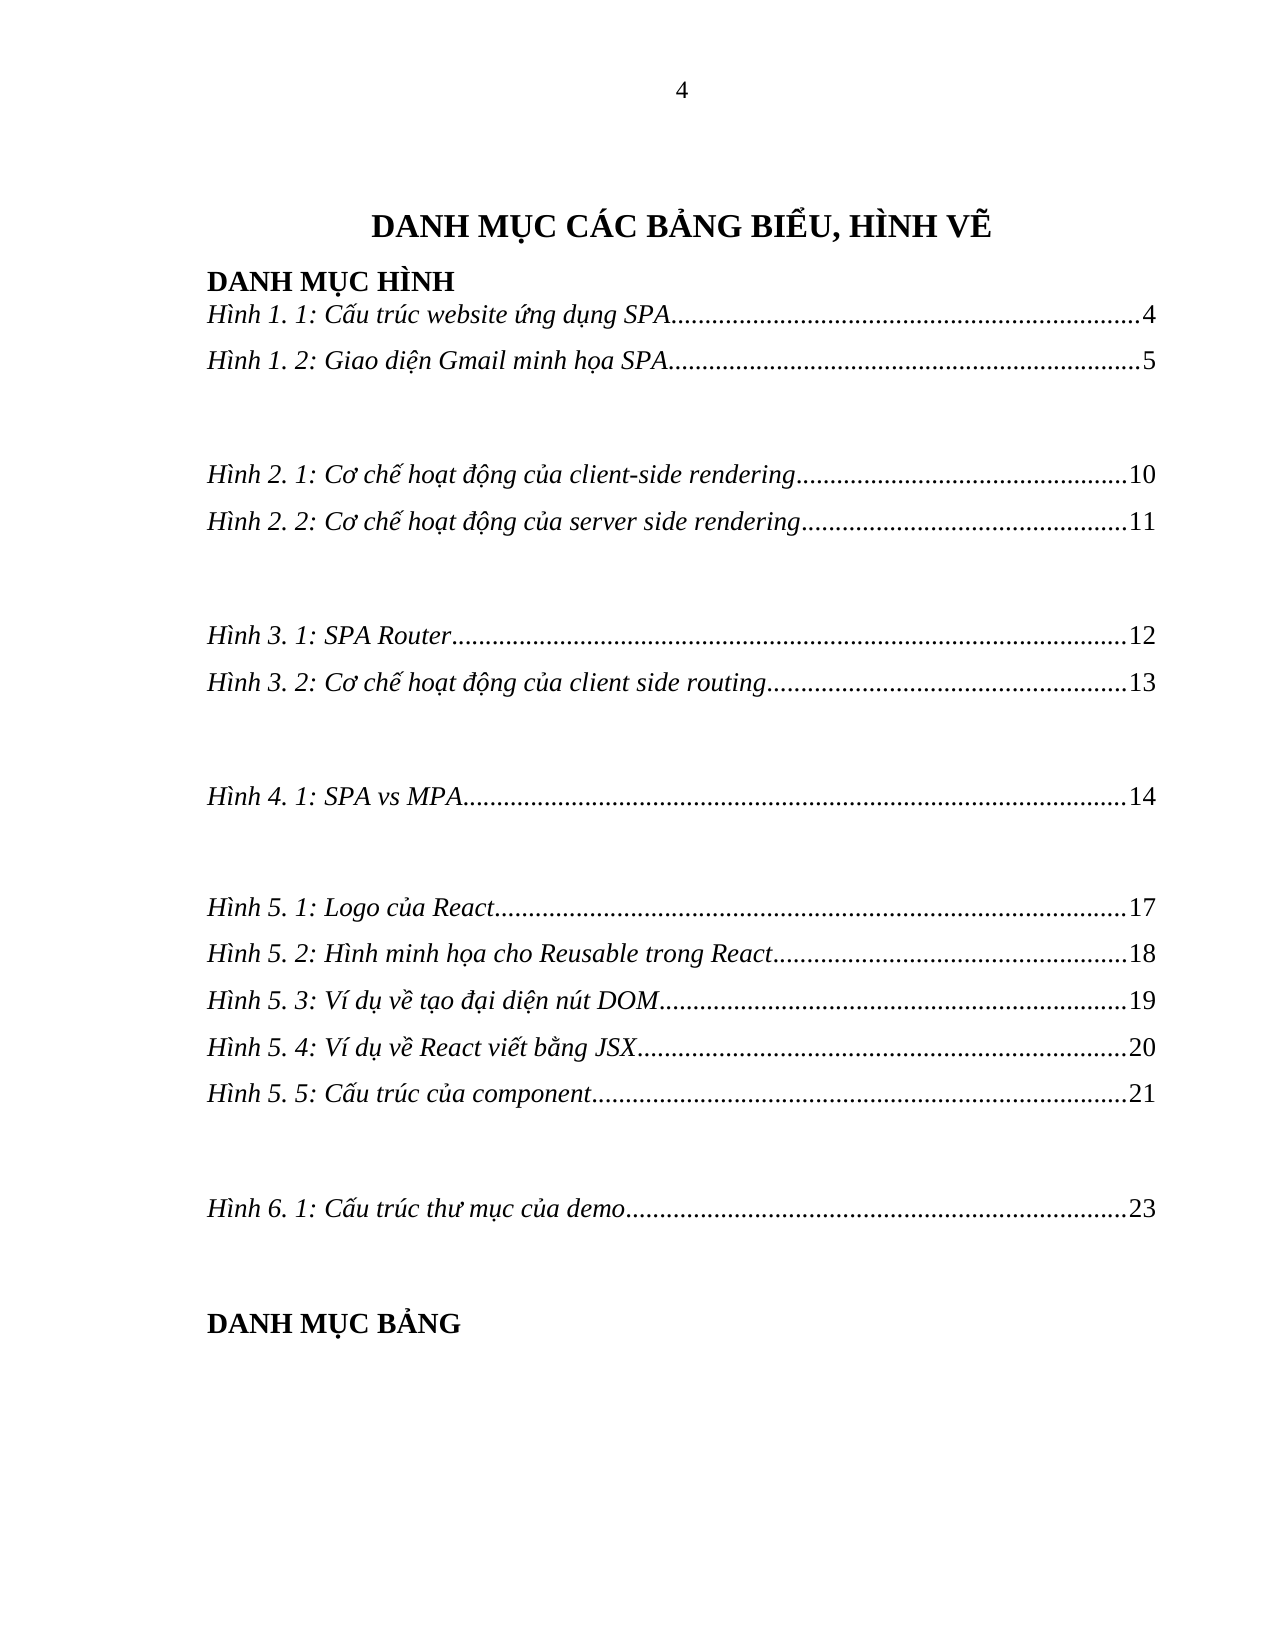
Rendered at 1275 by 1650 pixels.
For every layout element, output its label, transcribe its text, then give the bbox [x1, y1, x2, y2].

text Hình 2. 2: Cơ chế hoạt động của server side rendering 11 [207, 505, 1157, 536]
text Hình 6. 1: Cấu trúc thư mục của demo 23 [207, 1192, 1157, 1223]
text Hình 5. 2: Hình minh họa cho Reusable trong React 18 [207, 938, 1157, 969]
text Hình 1. 1: Cấu trúc website ứng dụng SPA 4 [207, 298, 1157, 329]
text DANH MỤC BẢNG [207, 1306, 1157, 1339]
text DANH MỤC HÌNH [207, 264, 1157, 298]
text DANH MỤC CÁC BẢNG BIỂU, HÌNH VẼ [207, 207, 1157, 245]
text Hình 3. 1: SPA Router 12 [207, 619, 1157, 651]
text Hình 5. 3: Ví dụ về tạo đại diện nút DOM 19 [207, 984, 1157, 1015]
text Hình 2. 1: Cơ chế hoạt động của client-side rendering 10 [207, 459, 1157, 490]
text Hình 5. 1: Logo của React 17 [207, 891, 1157, 922]
text Hình 1. 2: Giao diện Gmail minh họa SPA 5 [207, 344, 1157, 376]
text Hình 4. 1: SPA vs MPA 14 [207, 780, 1157, 811]
text Hình 5. 5: Cấu trúc của component 21 [207, 1078, 1157, 1109]
text Hình 3. 2: Cơ chế hoạt động của client side routing 13 [207, 666, 1157, 697]
text Hình 5. 4: Ví dụ về React viết bằng JSX 20 [207, 1031, 1157, 1062]
